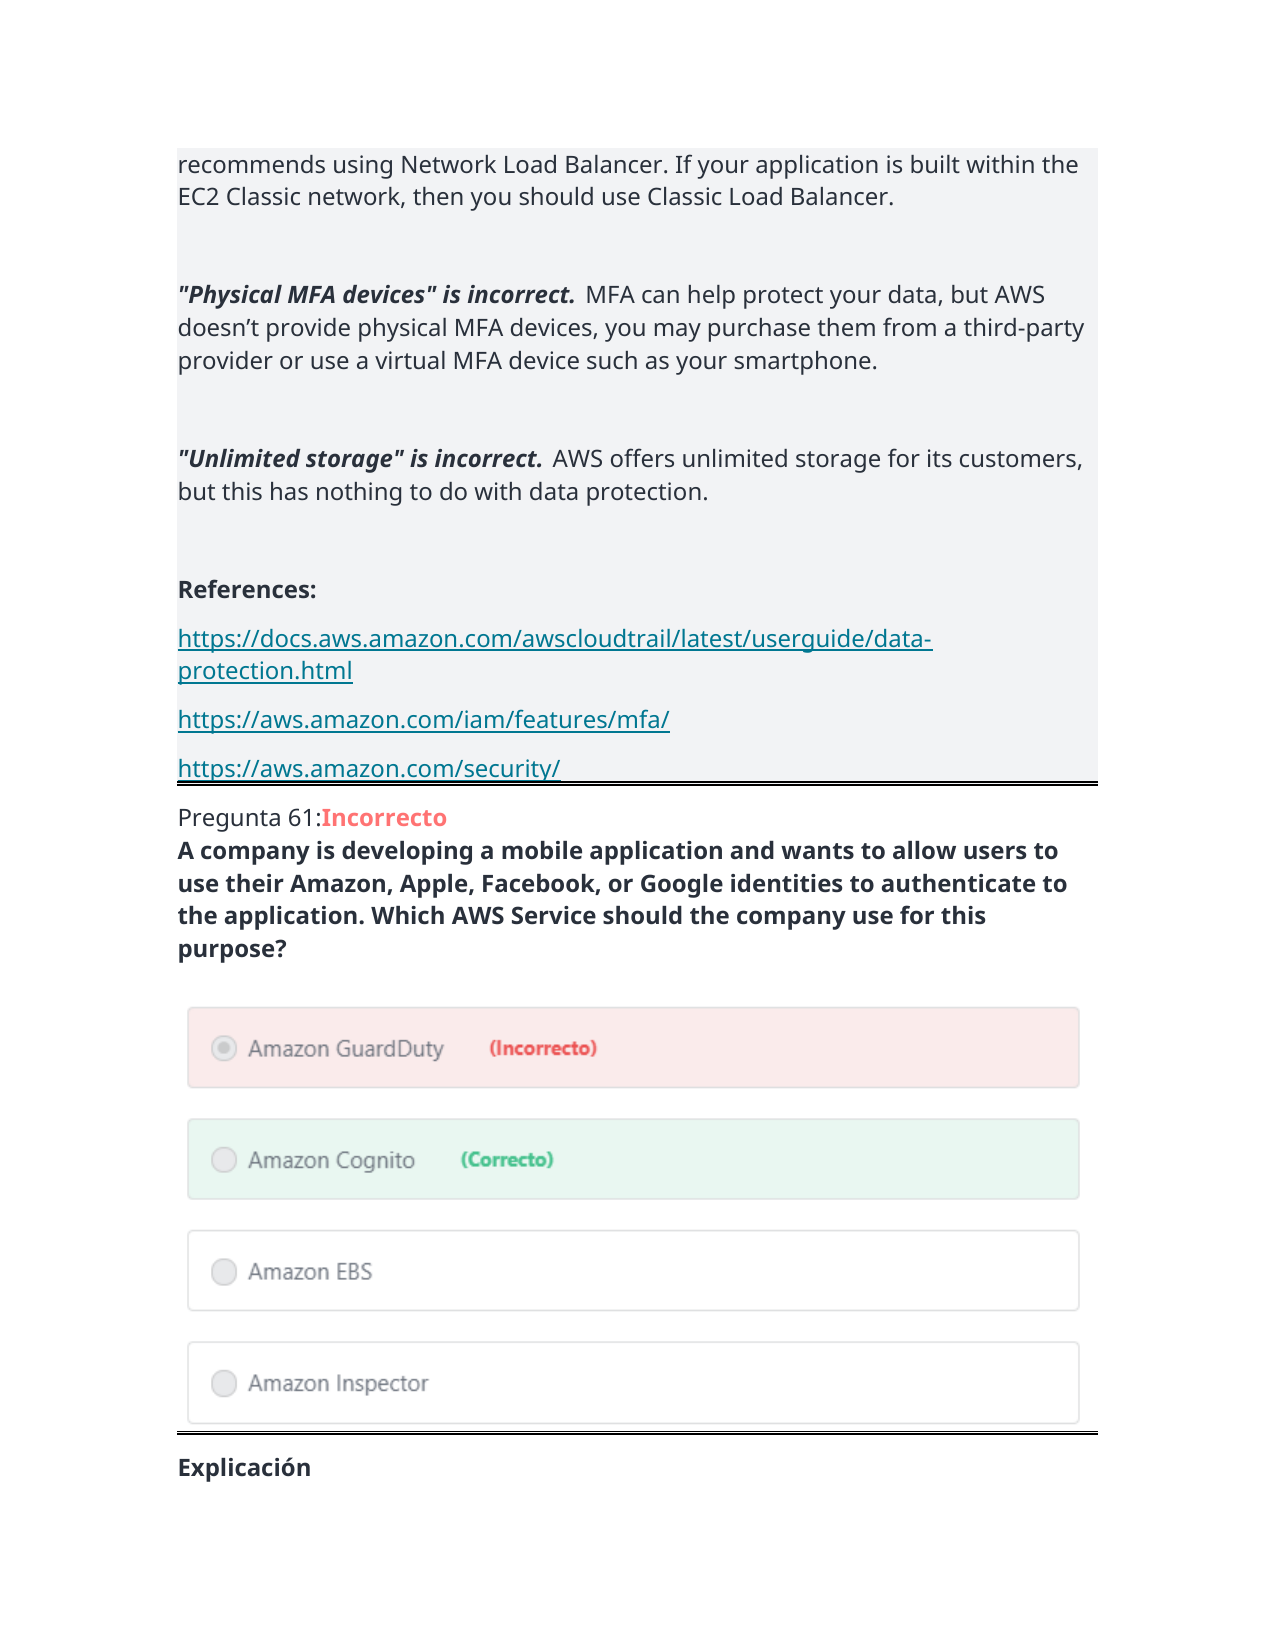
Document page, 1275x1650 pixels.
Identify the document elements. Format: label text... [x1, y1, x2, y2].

text Explicación [177, 1451, 1098, 1483]
text A company is developing a mobile application and wants to allow users to use their Amazon, Apple, Facebook, or Google identities to authenticate to the application. Which AWS Service should the company use for this purpose? [177, 834, 1098, 964]
text "Unlimited storage" is incorrect. AWS offers unlimited storage for its customers, but this has nothing to do with data protection. [177, 442, 1098, 507]
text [177, 148, 1098, 213]
text "Physical MFA devices" is incorrect. MFA can help protect your data, but AWS doesn’t provide physical MFA devices, you may purchase them from a third-party provider or use a virtual MFA device such as your smartphone. [177, 278, 1098, 376]
text https://aws.amazon.com/iam/features/mfa/ [177, 703, 1098, 736]
text References: [177, 572, 1098, 605]
text https://docs.aws.amazon.com/awscloudtrail/latest/userguide/data-protection.html [177, 621, 1098, 687]
text https://aws.amazon.com/security/ [177, 752, 1098, 781]
text Pregunta 61:Incorrecto [177, 801, 1098, 834]
picture [177, 980, 1098, 1431]
